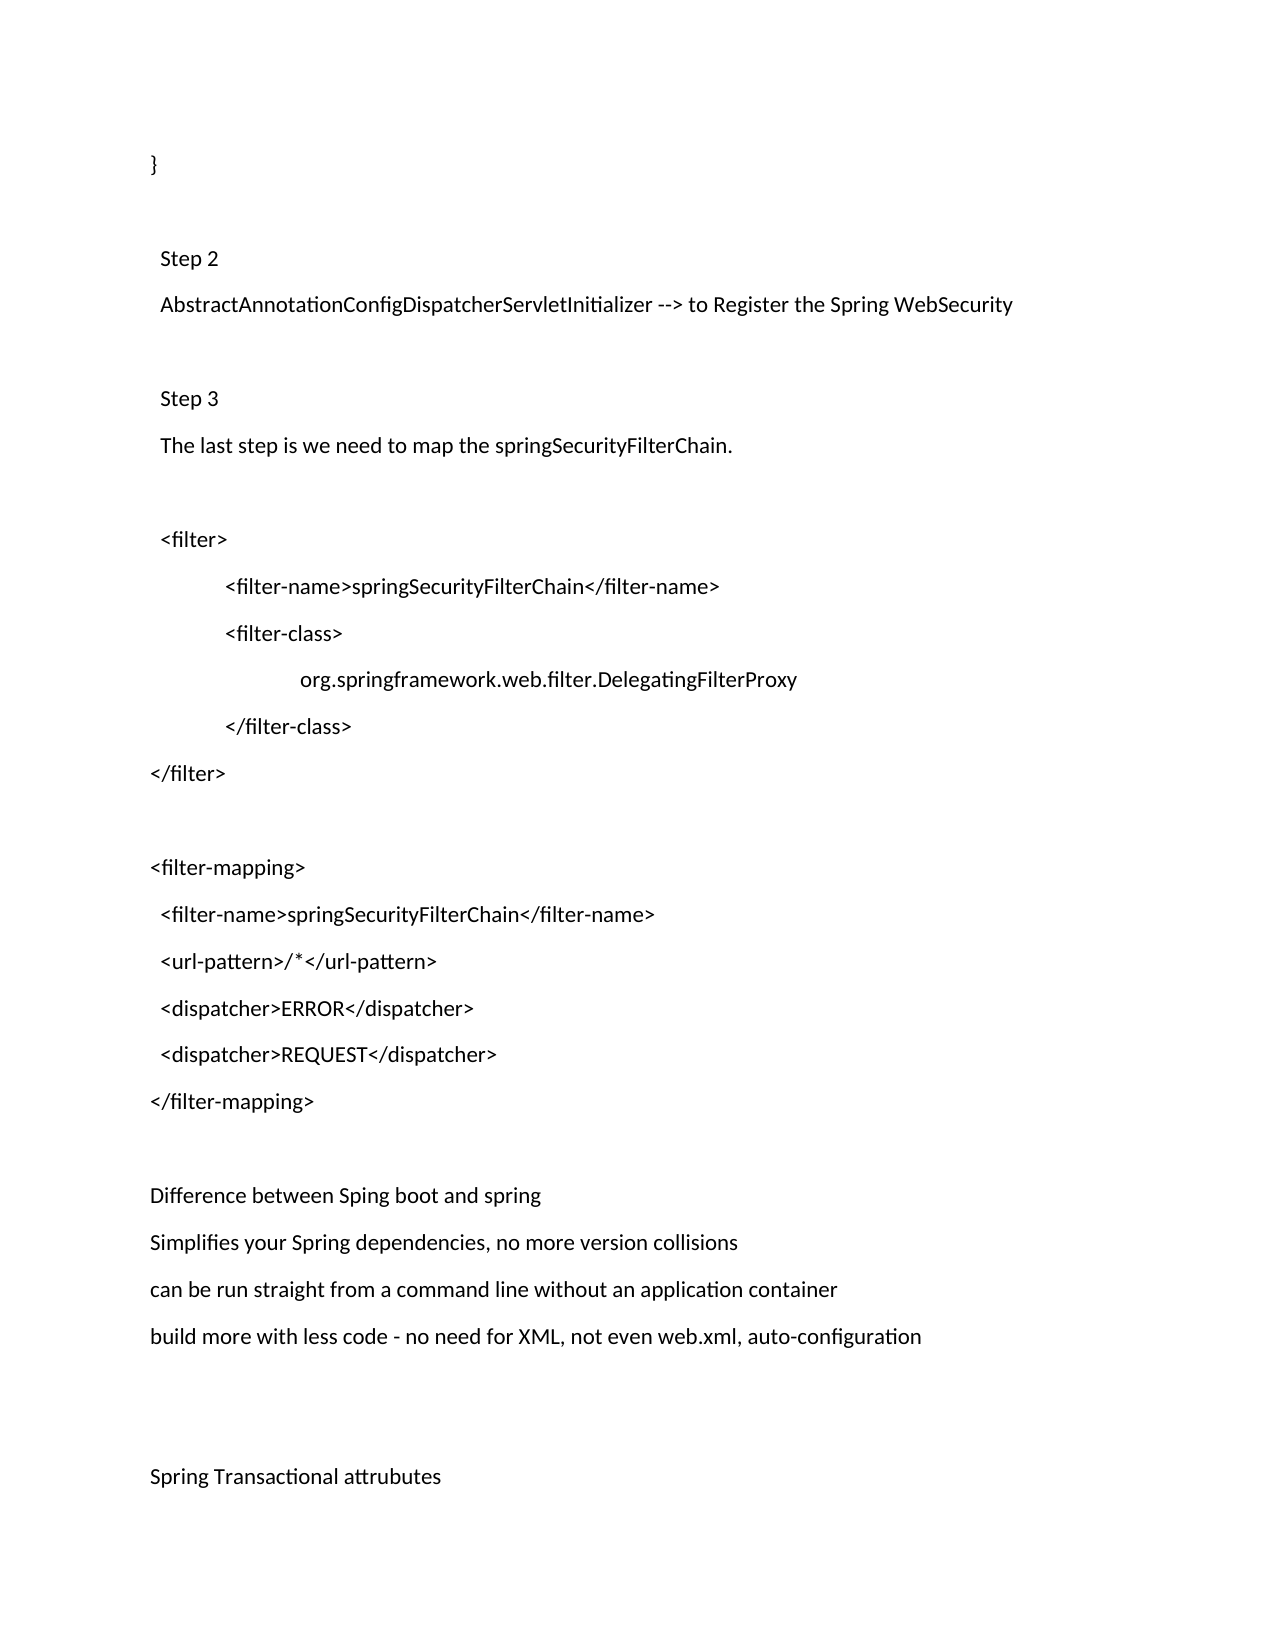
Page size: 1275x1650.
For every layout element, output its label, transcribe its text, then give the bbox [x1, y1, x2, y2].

text <filter-name>springSecurityFilterChain</filter-name> [150, 900, 1125, 928]
text </filter> [150, 759, 1125, 787]
text <url-pattern>/*</url-pattern> [150, 947, 1125, 975]
text </filter-class> [150, 712, 1125, 741]
text Difference between Sping boot and spring [150, 1181, 1125, 1209]
text <filter> [150, 525, 1125, 553]
text AbstractAnnotationConfigDispatcherServletInitializer --> to Register the Spring WebSecurity [150, 291, 1125, 319]
text } [150, 150, 1125, 178]
text build more with less code - no need for XML, not even web.xml, auto-configuration [150, 1322, 1125, 1350]
text Spring Transactional attrubutes [150, 1462, 1125, 1491]
text <dispatcher>ERROR</dispatcher> [150, 994, 1125, 1022]
text org.springframework.web.filter.DelegatingFilterProxy [150, 666, 1125, 694]
text Step 2 [150, 244, 1125, 272]
text <filter-name>springSecurityFilterChain</filter-name> [150, 572, 1125, 600]
text Simplifies your Spring dependencies, no more version collisions [150, 1228, 1125, 1256]
text Step 3 [150, 384, 1125, 412]
text <dispatcher>REQUEST</dispatcher> [150, 1041, 1125, 1069]
text can be run straight from a command line without an application container [150, 1275, 1125, 1303]
text <filter-class> [150, 619, 1125, 647]
text The last step is we need to map the springSecurityFilterChain. [150, 431, 1125, 459]
text <filter-mapping> [150, 853, 1125, 881]
text </filter-mapping> [150, 1087, 1125, 1116]
